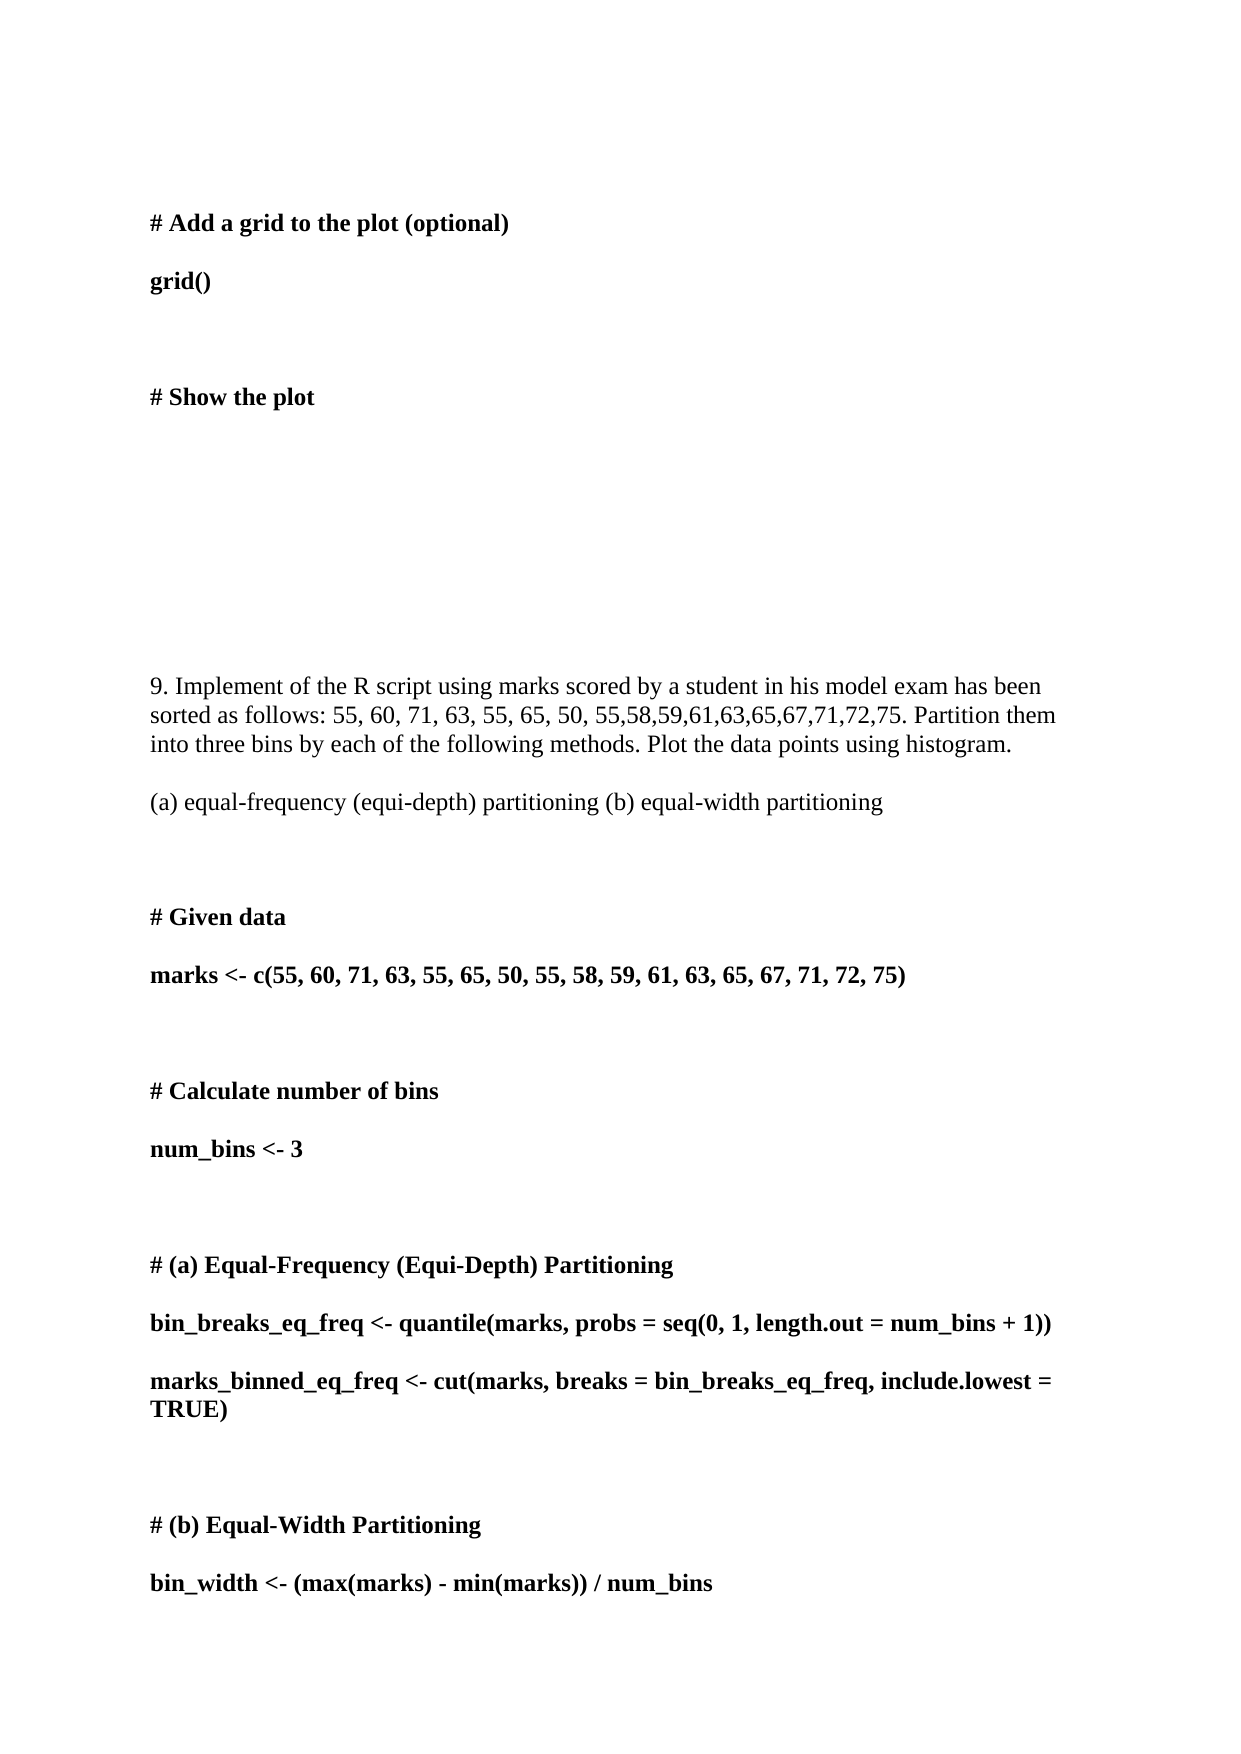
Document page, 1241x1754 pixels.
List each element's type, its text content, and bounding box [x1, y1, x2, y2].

text bin_breaks_eq_freq <- quantile(marks, probs = seq(0, 1, length.out = num_bins + 1)) [150, 1308, 1090, 1337]
text grid() [150, 266, 1090, 294]
text (a) equal-frequency (equi-depth) partitioning (b) equal-width partitioning [150, 787, 1090, 815]
text marks_binned_eq_freq <- cut(marks, breaks = bin_breaks_eq_freq, include.lowest = TRUE) [150, 1366, 1090, 1423]
text 9. Implement of the R script using marks scored by a student in his model exam has been sorted as follows: 55, 60, 71, 63, 55, 65, 50, 55,58,59,61,63,65,67,71,72,75. Partition them into three bins by each of the following methods. Plot the data points using histogram. [150, 671, 1090, 757]
text # Show the plot [150, 382, 1090, 410]
text # Calculate number of bins [150, 1076, 1090, 1105]
text bin_width <- (max(marks) - min(marks)) / num_bins [150, 1568, 1090, 1597]
text # Given data [150, 902, 1090, 931]
text # Add a grid to the plot (optional) [150, 208, 1090, 237]
text # (b) Equal-Width Partitioning [150, 1510, 1090, 1539]
text # (a) Equal-Frequency (Equi-Depth) Partitioning [150, 1250, 1090, 1279]
text num_bins <- 3 [150, 1134, 1090, 1163]
text marks <- c(55, 60, 71, 63, 55, 65, 50, 55, 58, 59, 61, 63, 65, 67, 71, 72, 75) [150, 960, 1090, 989]
